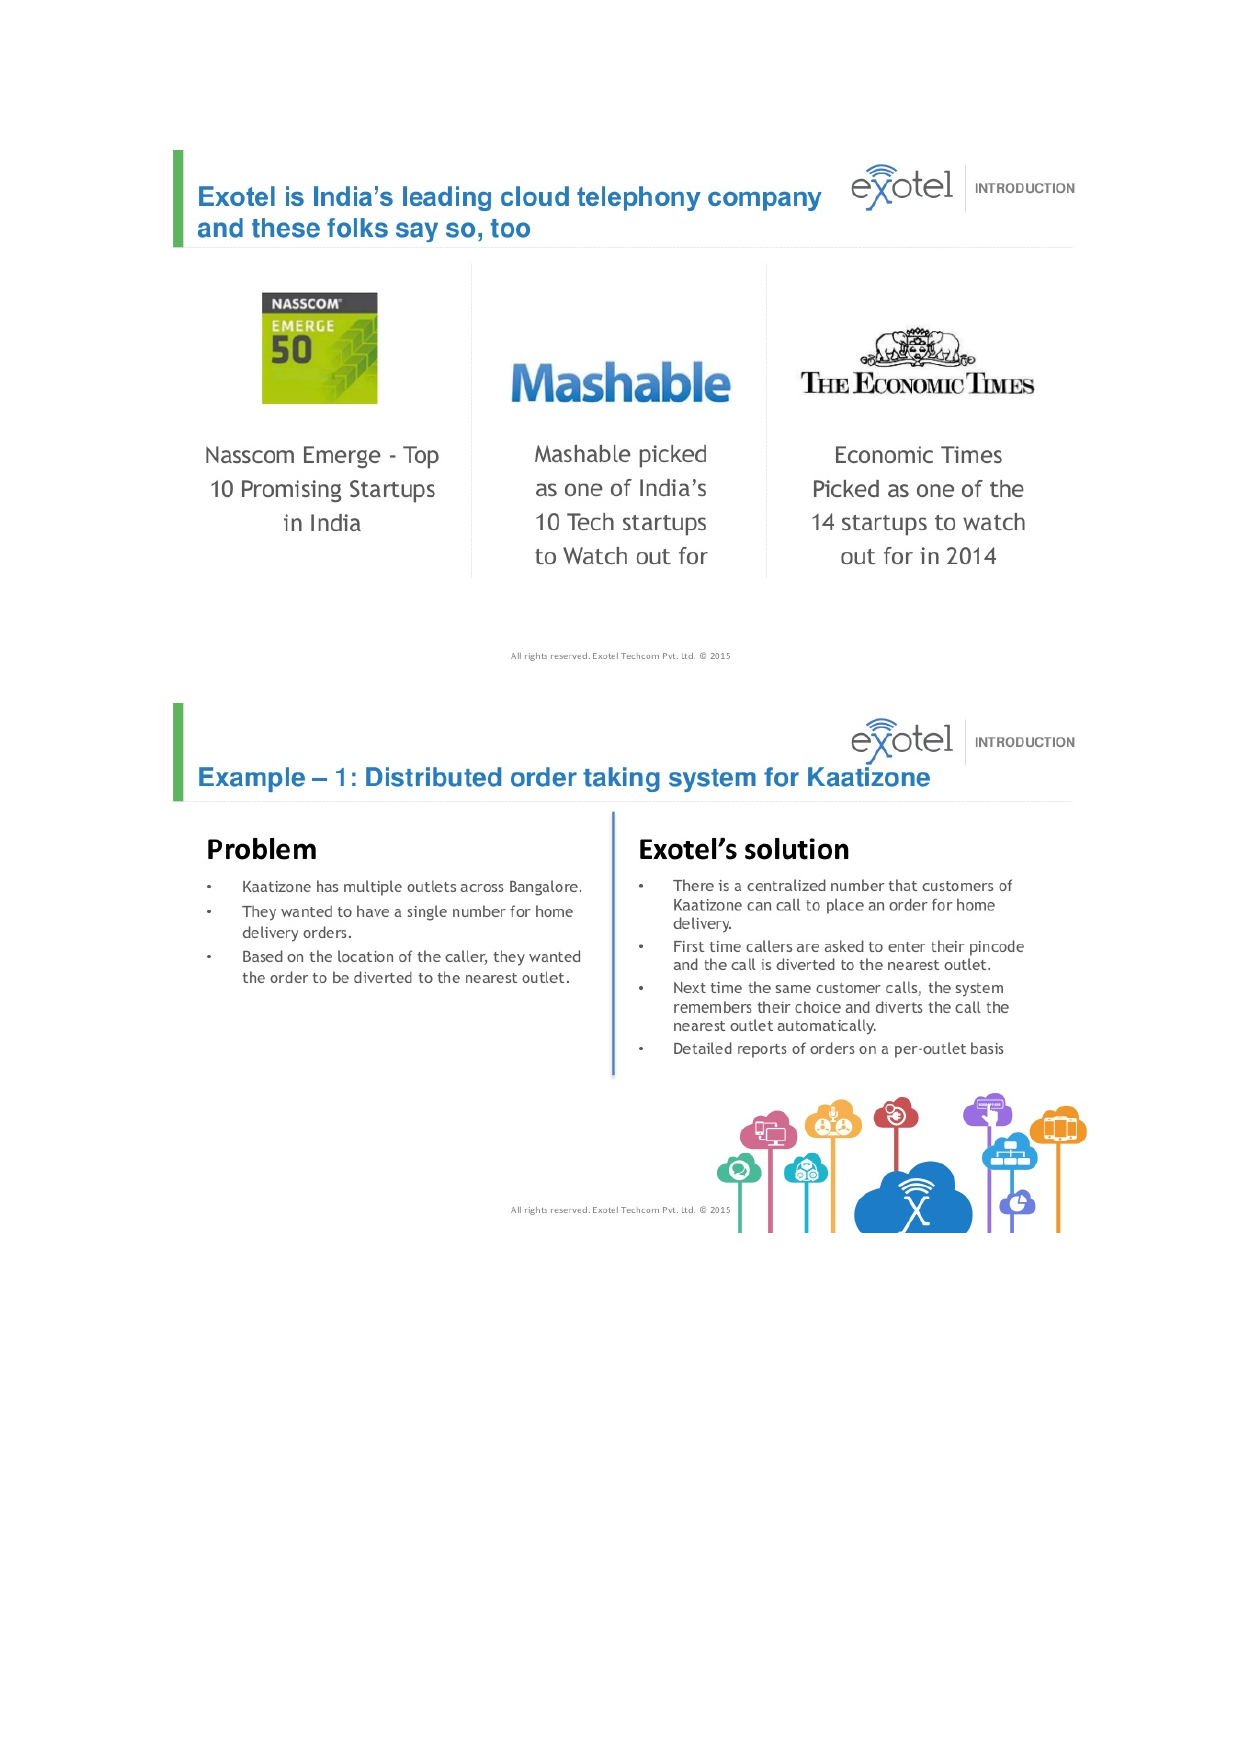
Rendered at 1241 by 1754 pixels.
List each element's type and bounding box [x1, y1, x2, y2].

picture [150, 150, 1091, 679]
picture [150, 703, 1091, 1233]
